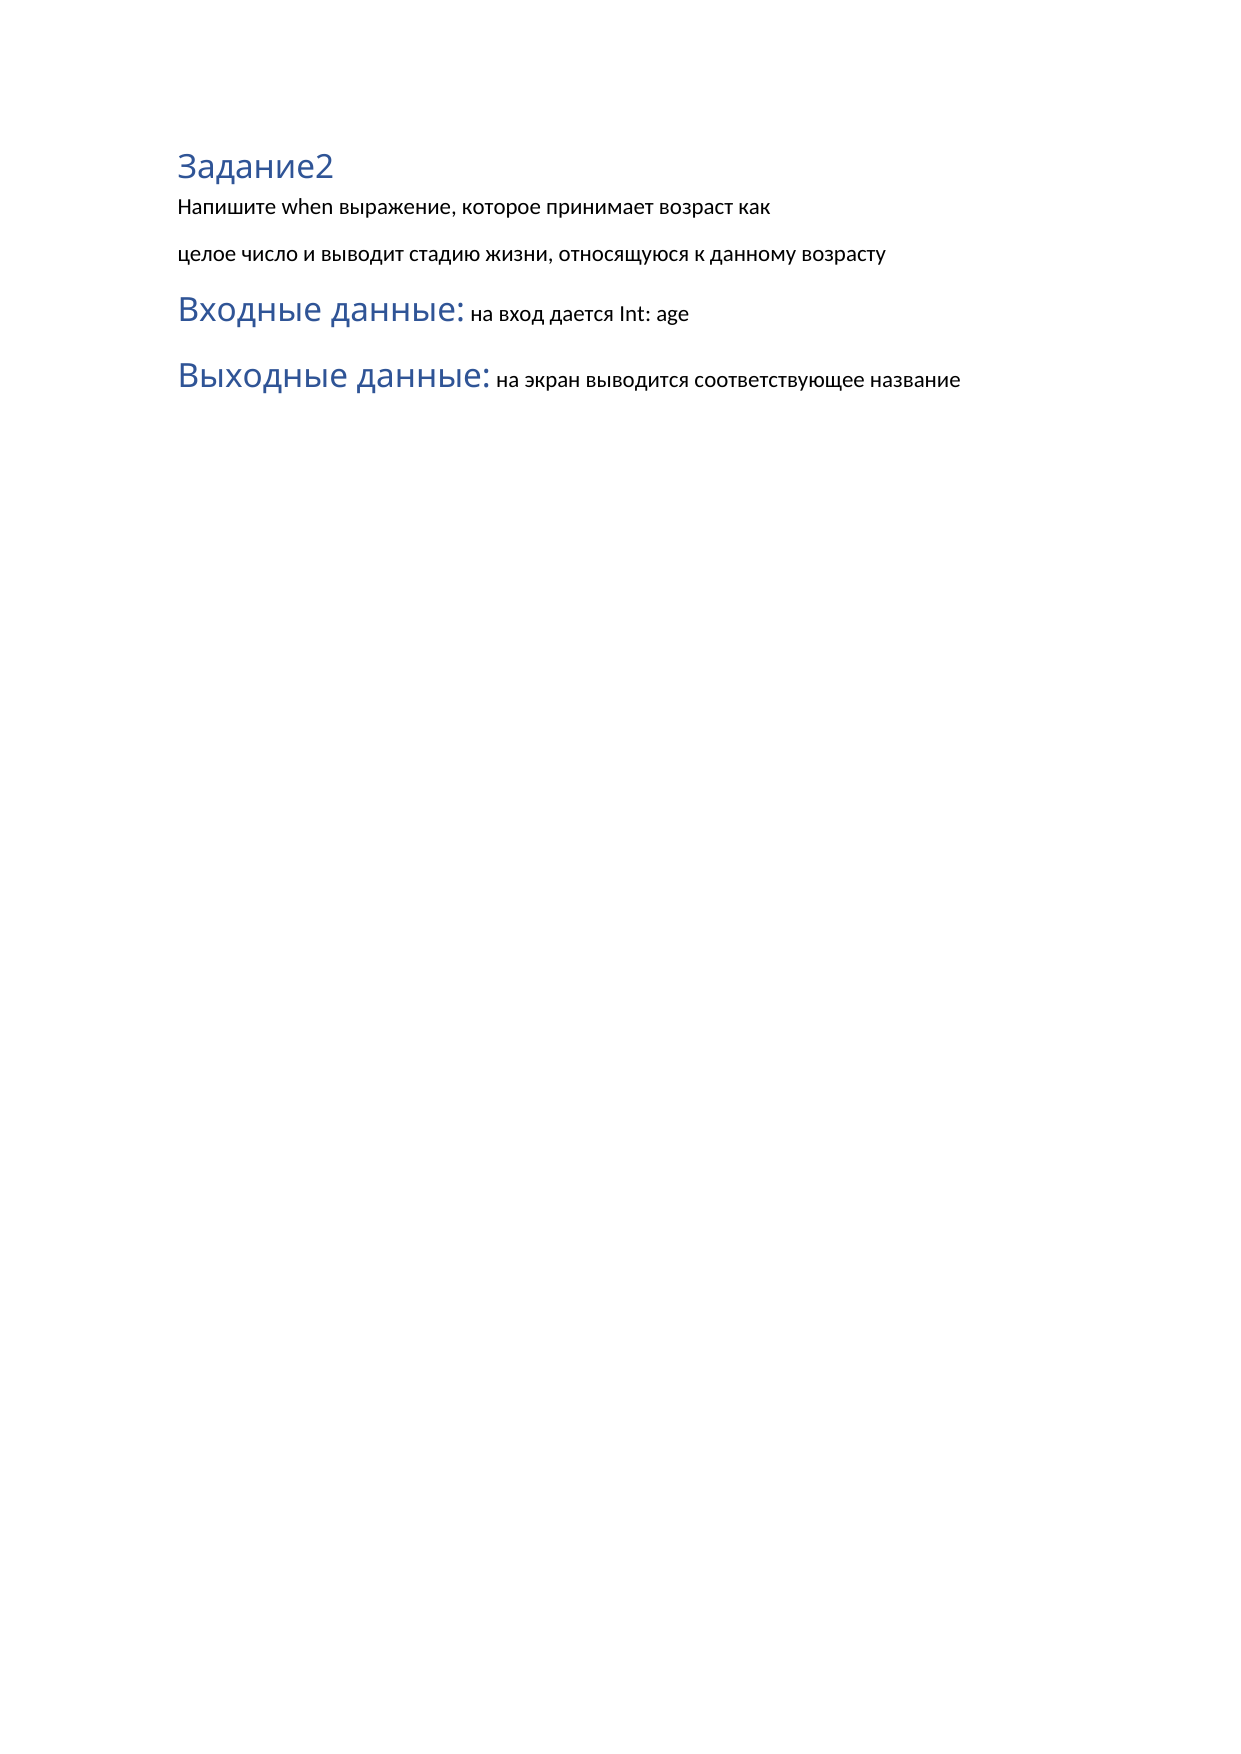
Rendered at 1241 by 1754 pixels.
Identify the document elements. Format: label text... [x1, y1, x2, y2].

text целое число и выводит стадию жизни, относящуюся к данному возрасту [177, 239, 1152, 267]
text Выходные данные: на экран выводится соответствующее название [177, 351, 1152, 397]
subtitle Задание2 [177, 143, 1152, 188]
text Входные данные: на вход дается Int: age [177, 286, 1152, 331]
text Напишите when выражение, которое принимает возраст как [177, 192, 1152, 220]
